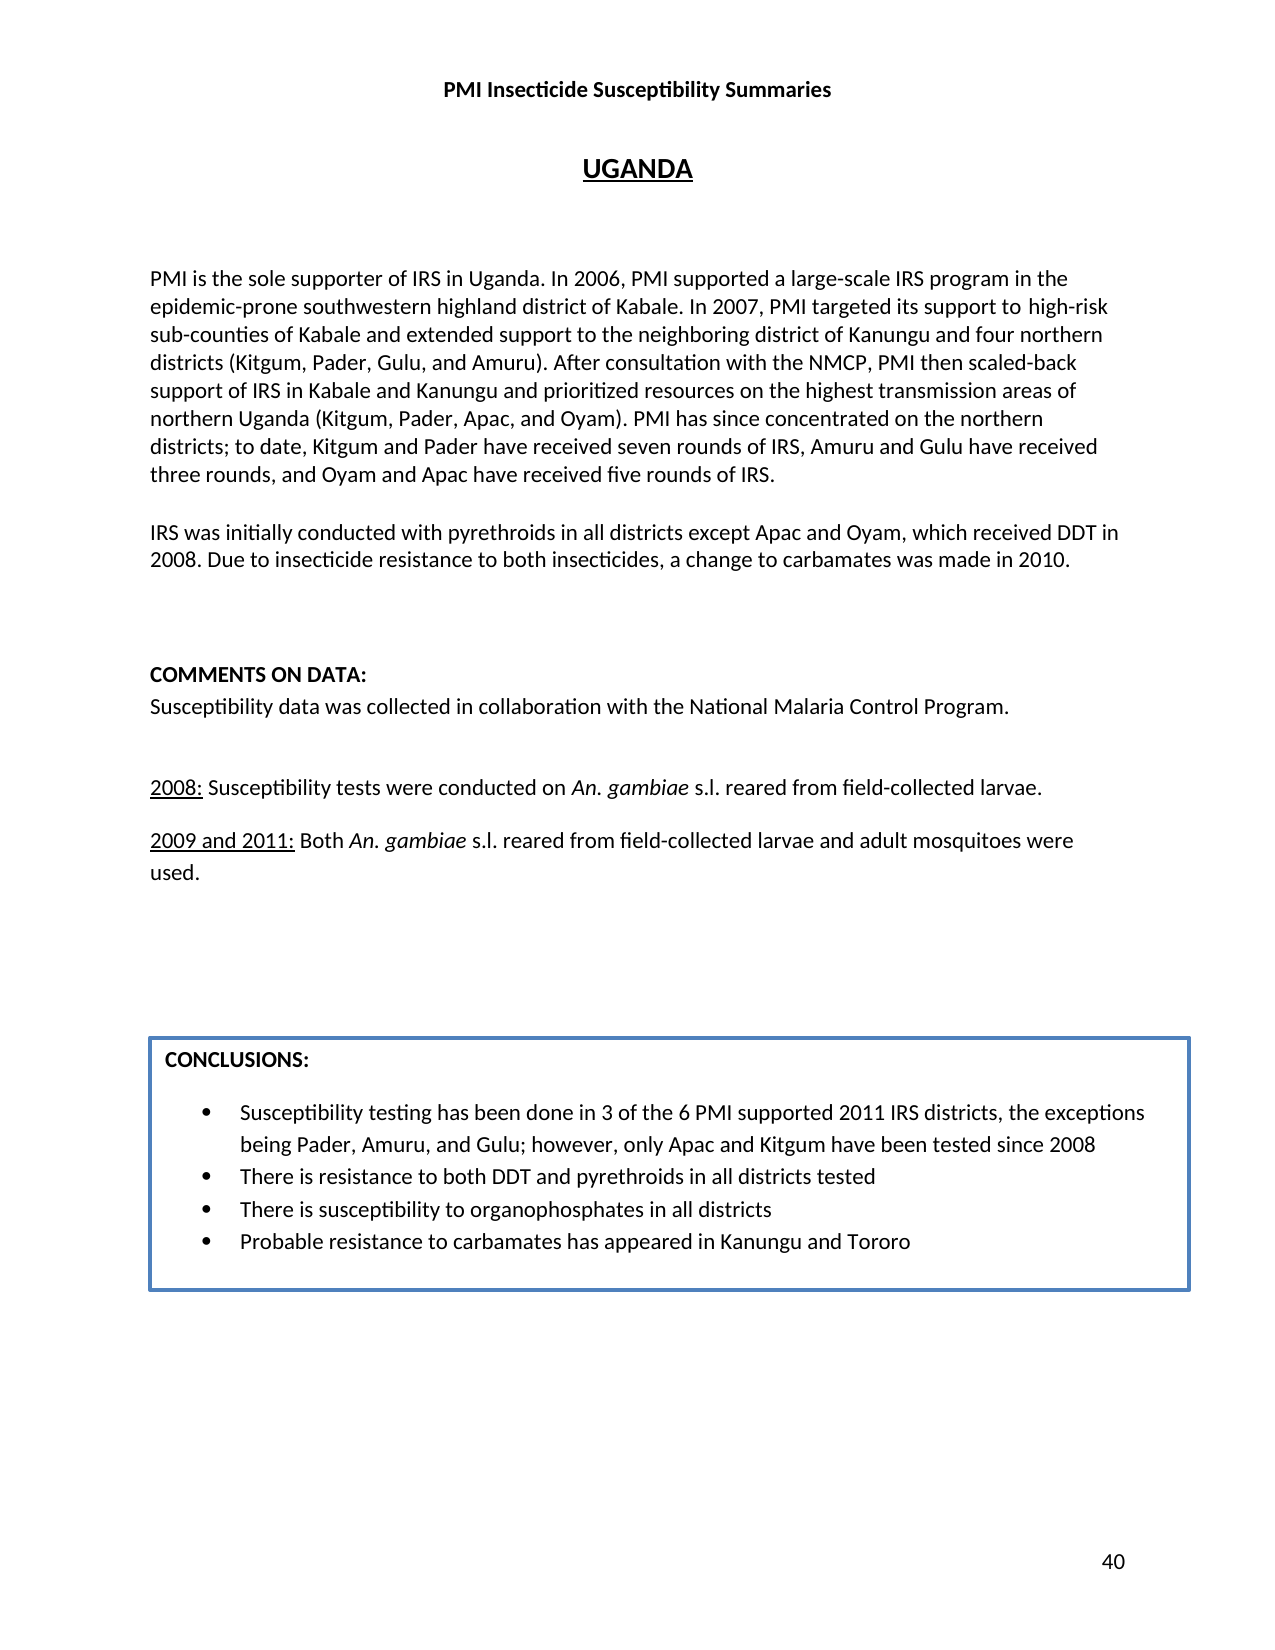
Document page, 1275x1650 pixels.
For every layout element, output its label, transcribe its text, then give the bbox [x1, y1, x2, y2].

text IRS was initially conducted with pyrethroids in all districts except Apac and Oyam, which received DDT in 2008. Due to insecticide resistance to both insecticides, a change to carbamates was made in 2010. [150, 518, 1125, 574]
list 2009 and 2011: Both An. gambiae s.l. reared from field-collected larvae and adult mosquitoes were used. [150, 826, 1125, 886]
text 2008: Susceptibility tests were conducted on An. gambiae s.l. reared from field-collected larvae. [150, 773, 1125, 801]
text UGANDA [150, 150, 1125, 186]
text COMMENTS ON DATA: [150, 660, 1125, 688]
text Susceptibility data was collected in collaboration with the National Malaria Control Program. [150, 692, 1125, 720]
text PMI is the sole supporter of IRS in Uganda. In 2006, PMI supported a large-scale IRS program in the epidemic-prone southwestern highland district of Kabale. In 2007, PMI targeted its support to high-risk sub-counties of Kabale and extended support to the neighboring district of Kanungu and four northern districts (Kitgum, Pader, Gulu, and Amuru). After consultation with the NMCP, PMI then scaled-back support of IRS in Kabale and Kanungu and prioritized resources on the highest transmission areas of northern Uganda (Kitgum, Pader, Apac, and Oyam). PMI has since concentrated on the northern districts; to date, Kitgum and Pader have received seven rounds of IRS, Amuru and Gulu have received three rounds, and Oyam and Apac have received five rounds of IRS. [150, 264, 1125, 488]
